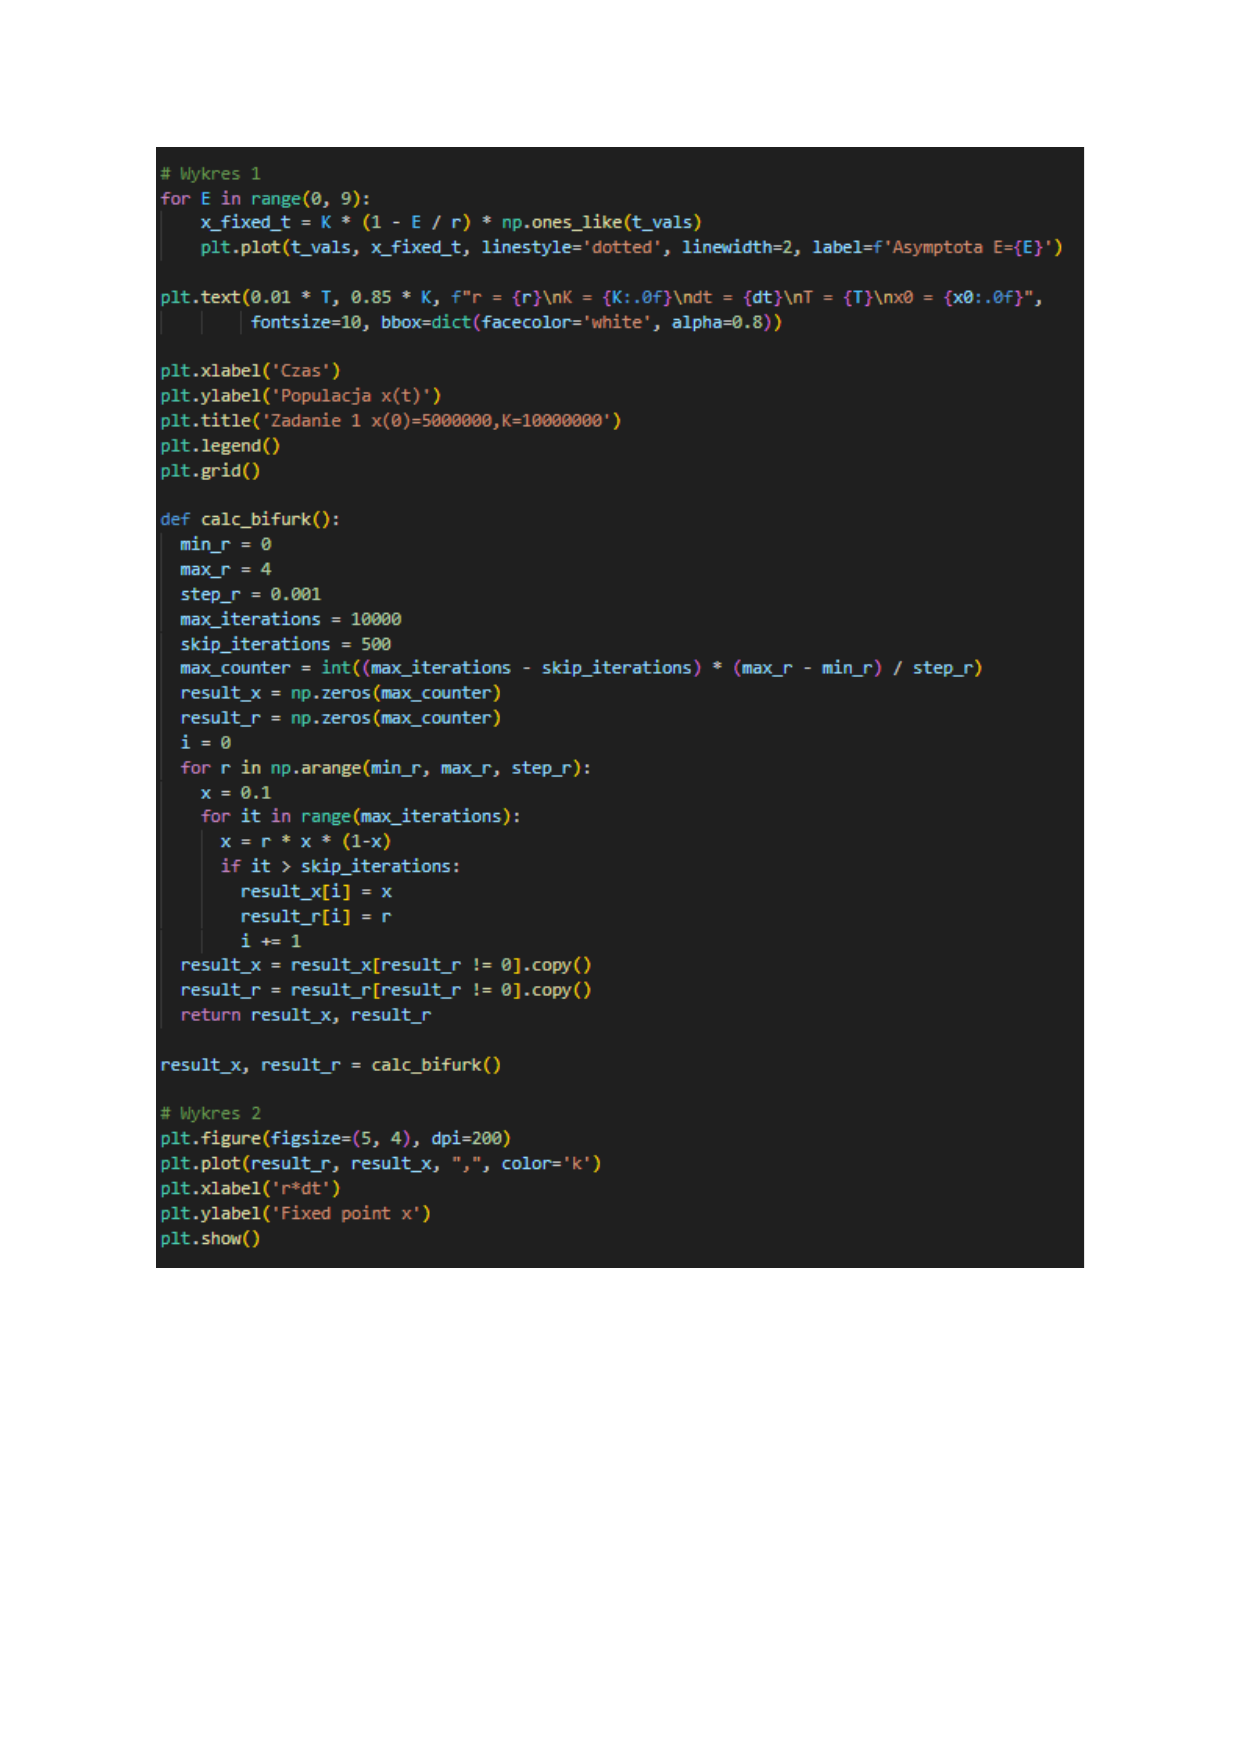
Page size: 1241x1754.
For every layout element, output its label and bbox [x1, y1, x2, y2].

picture [156, 147, 1085, 1268]
